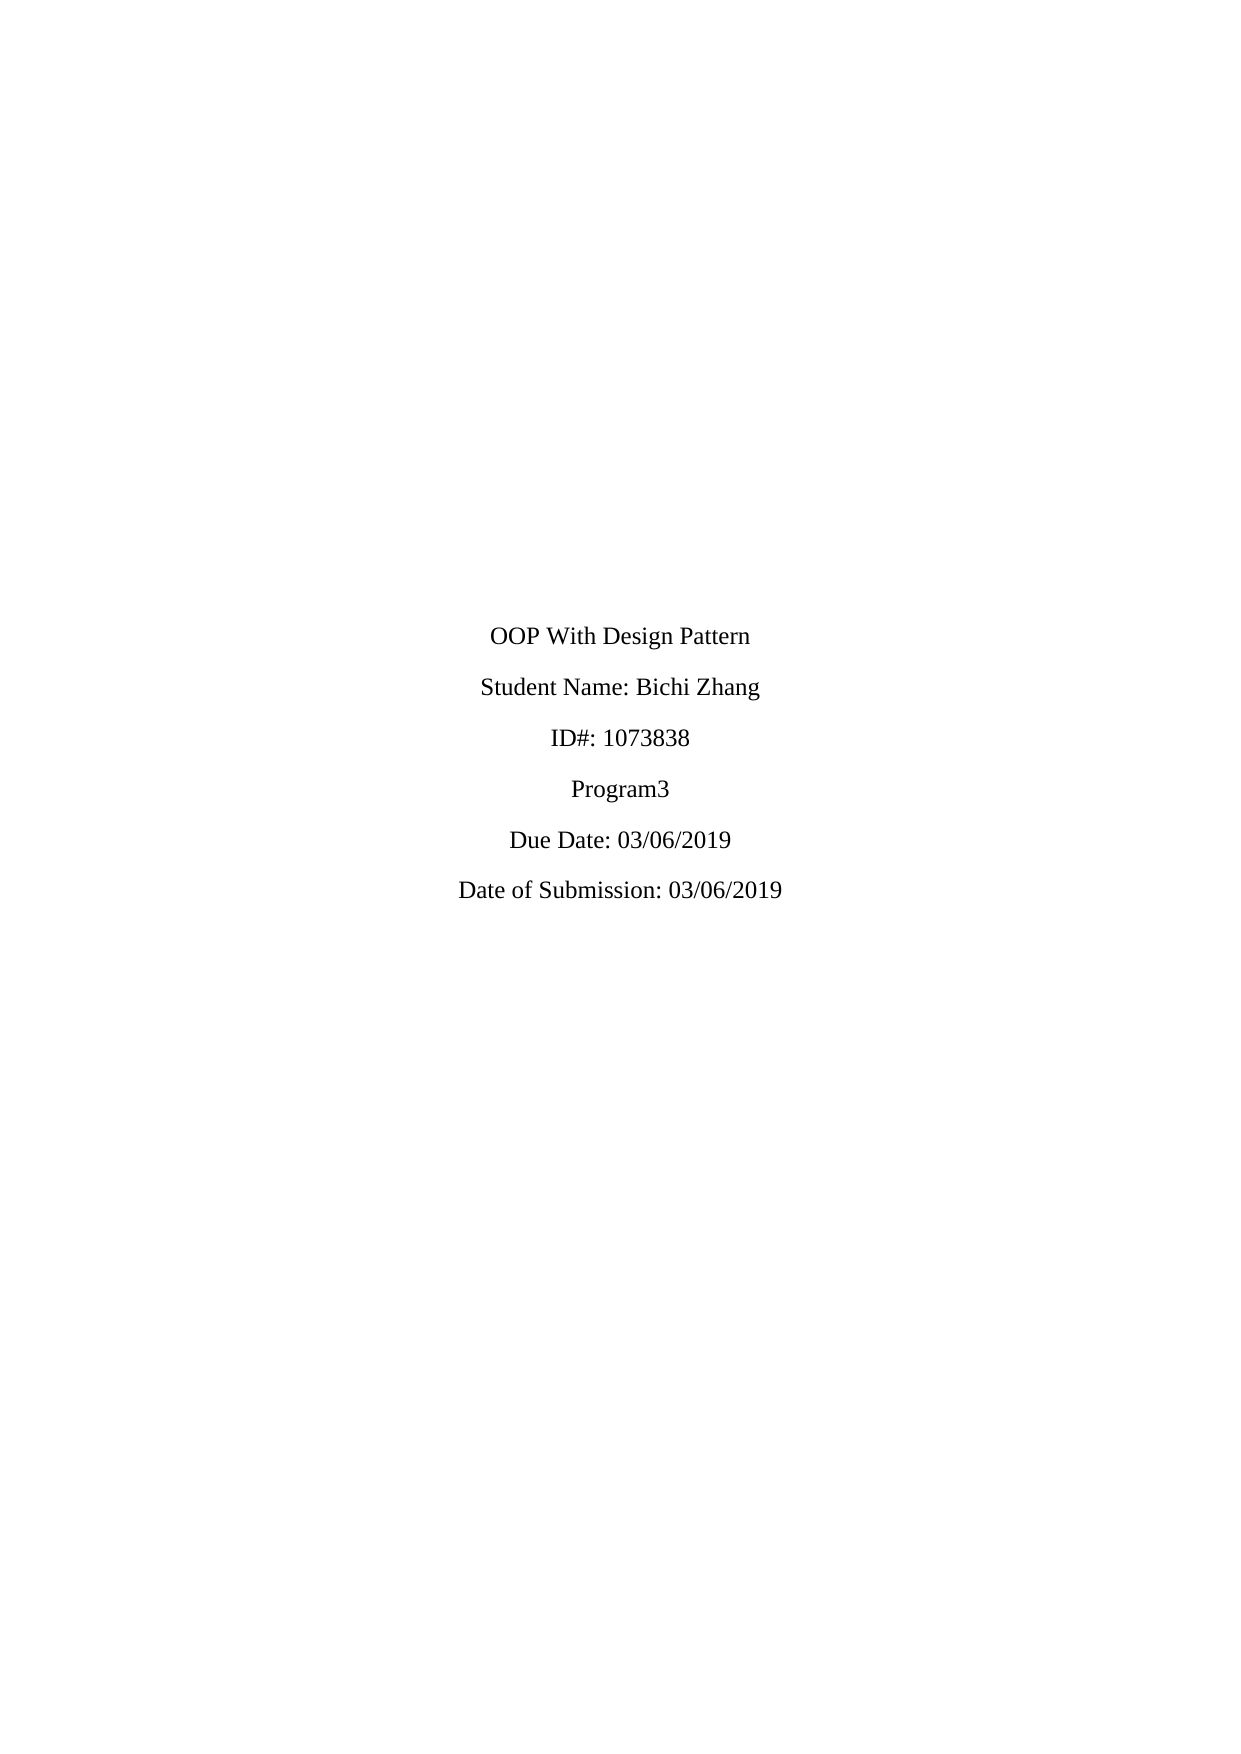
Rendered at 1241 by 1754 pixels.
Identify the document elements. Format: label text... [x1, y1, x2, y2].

text Student Name: Bichi Zhang [187, 670, 1053, 703]
text Due Date: 03/06/2019 [187, 823, 1053, 855]
text Date of Submission: 03/06/2019 [187, 874, 1053, 906]
text Program3 [187, 772, 1053, 804]
text OOP With Design Pattern [187, 619, 1053, 652]
text ID#: 1073838 [187, 721, 1053, 754]
